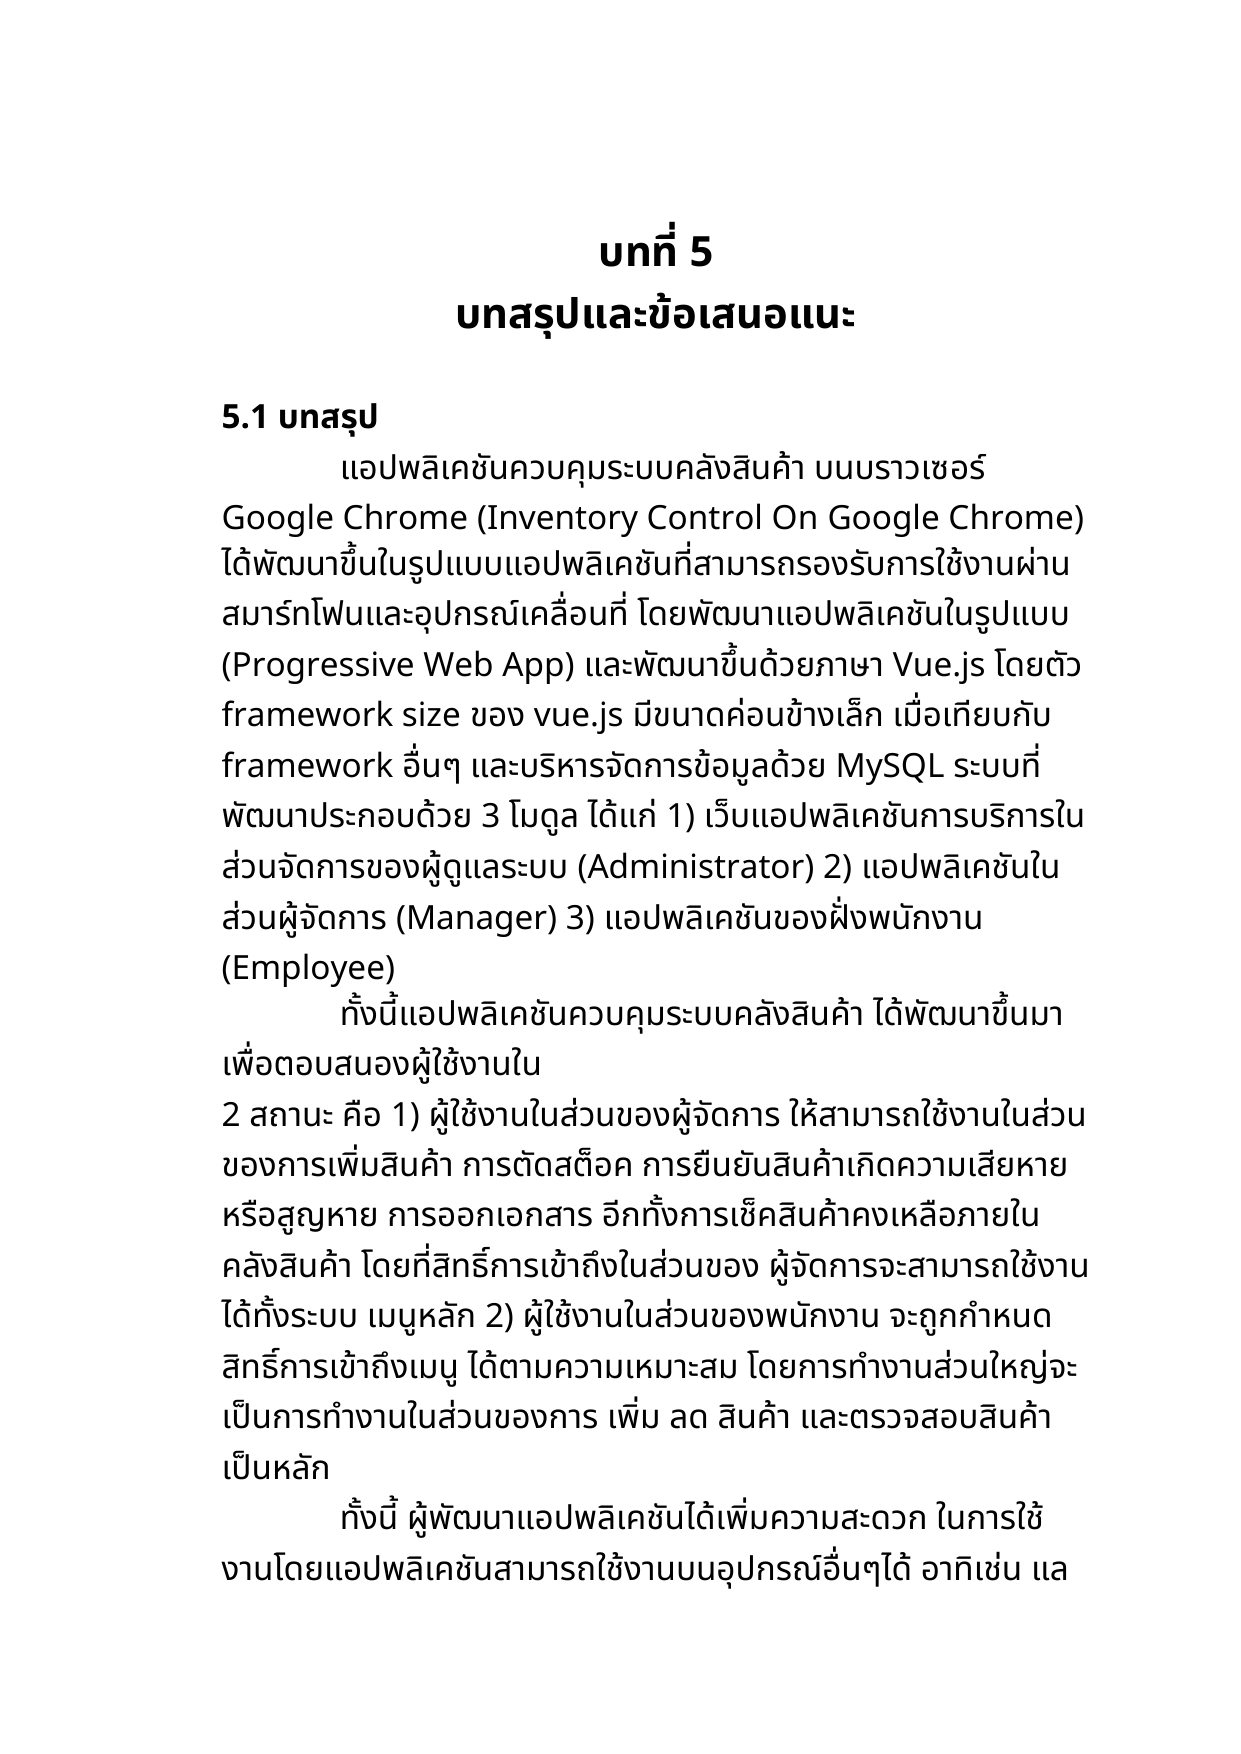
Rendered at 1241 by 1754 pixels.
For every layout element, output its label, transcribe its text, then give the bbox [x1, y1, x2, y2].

text แอปพลิเคชันควบคุมระบบคลังสินค้า บนบราวเซอร์ Google Chrome (Inventory Control On Google Chrome) ได้พัฒนาขึ้นในรูปแบบแอปพลิเคชันที่สามารถรองรับการใช้งานผ่านสมาร์ทโฟนและอุปกรณ์เคลื่อนที่ โดยพัฒนาแอปพลิเคชันในรูปแบบ (Progressive Web App) และพัฒนาขึ้นด้วยภาษา Vue.js โดยตัว framework size ของ vue.js มีขนาดค่อนข้างเล็ก เมื่อเทียบกับ framework อื่นๆ และบริหารจัดการข้อมูลด้วย MySQL ระบบที่พัฒนาประกอบด้วย 3 โมดูล ได้แก่ 1) เว็บแอปพลิเคชันการบริการในส่วนจัดการของผู้ดูแลระบบ (Administrator) 2) แอปพลิเคชันในส่วนผู้จัดการ (Manager) 3) แอปพลิเคชันของฝั่งพนักงาน (Employee) [221, 444, 1090, 989]
text 5.1 บทสรุป [221, 393, 1090, 444]
text บทที่ 5 [221, 221, 1090, 285]
text ทั้งนี้แอปพลิเคชันควบคุมระบบคลังสินค้า ได้พัฒนาขึ้นมาเพื่อตอบสนองผู้ใช้งานใน 2 สถานะ คือ 1) ผู้ใช้งานในส่วนของผู้จัดการ ให้สามารถใช้งานในส่วนของการเพิ่มสินค้า การตัดสต็อค การยืนยันสินค้าเกิดความเสียหายหรือสูญหาย การออกเอกสาร อีกทั้งการเช็คสินค้าคงเหลือภายในคลังสินค้า โดยที่สิทธิ์การเข้าถึงในส่วนของ ผู้จัดการจะสามารถใช้งานได้ทั้งระบบ เมนูหลัก 2) ผู้ใช้งานในส่วนของพนักงาน จะถูกกำหนดสิทธิ์การเข้าถึงเมนู ได้ตามความเหมาะสม โดยการทำงานส่วนใหญ่จะ เป็นการทำงานในส่วนของการ เพิ่ม ลด สินค้า และตรวจสอบสินค้าเป็นหลัก [221, 989, 1090, 1494]
text บทสรุปและข้อเสนอแนะ [221, 285, 1090, 348]
